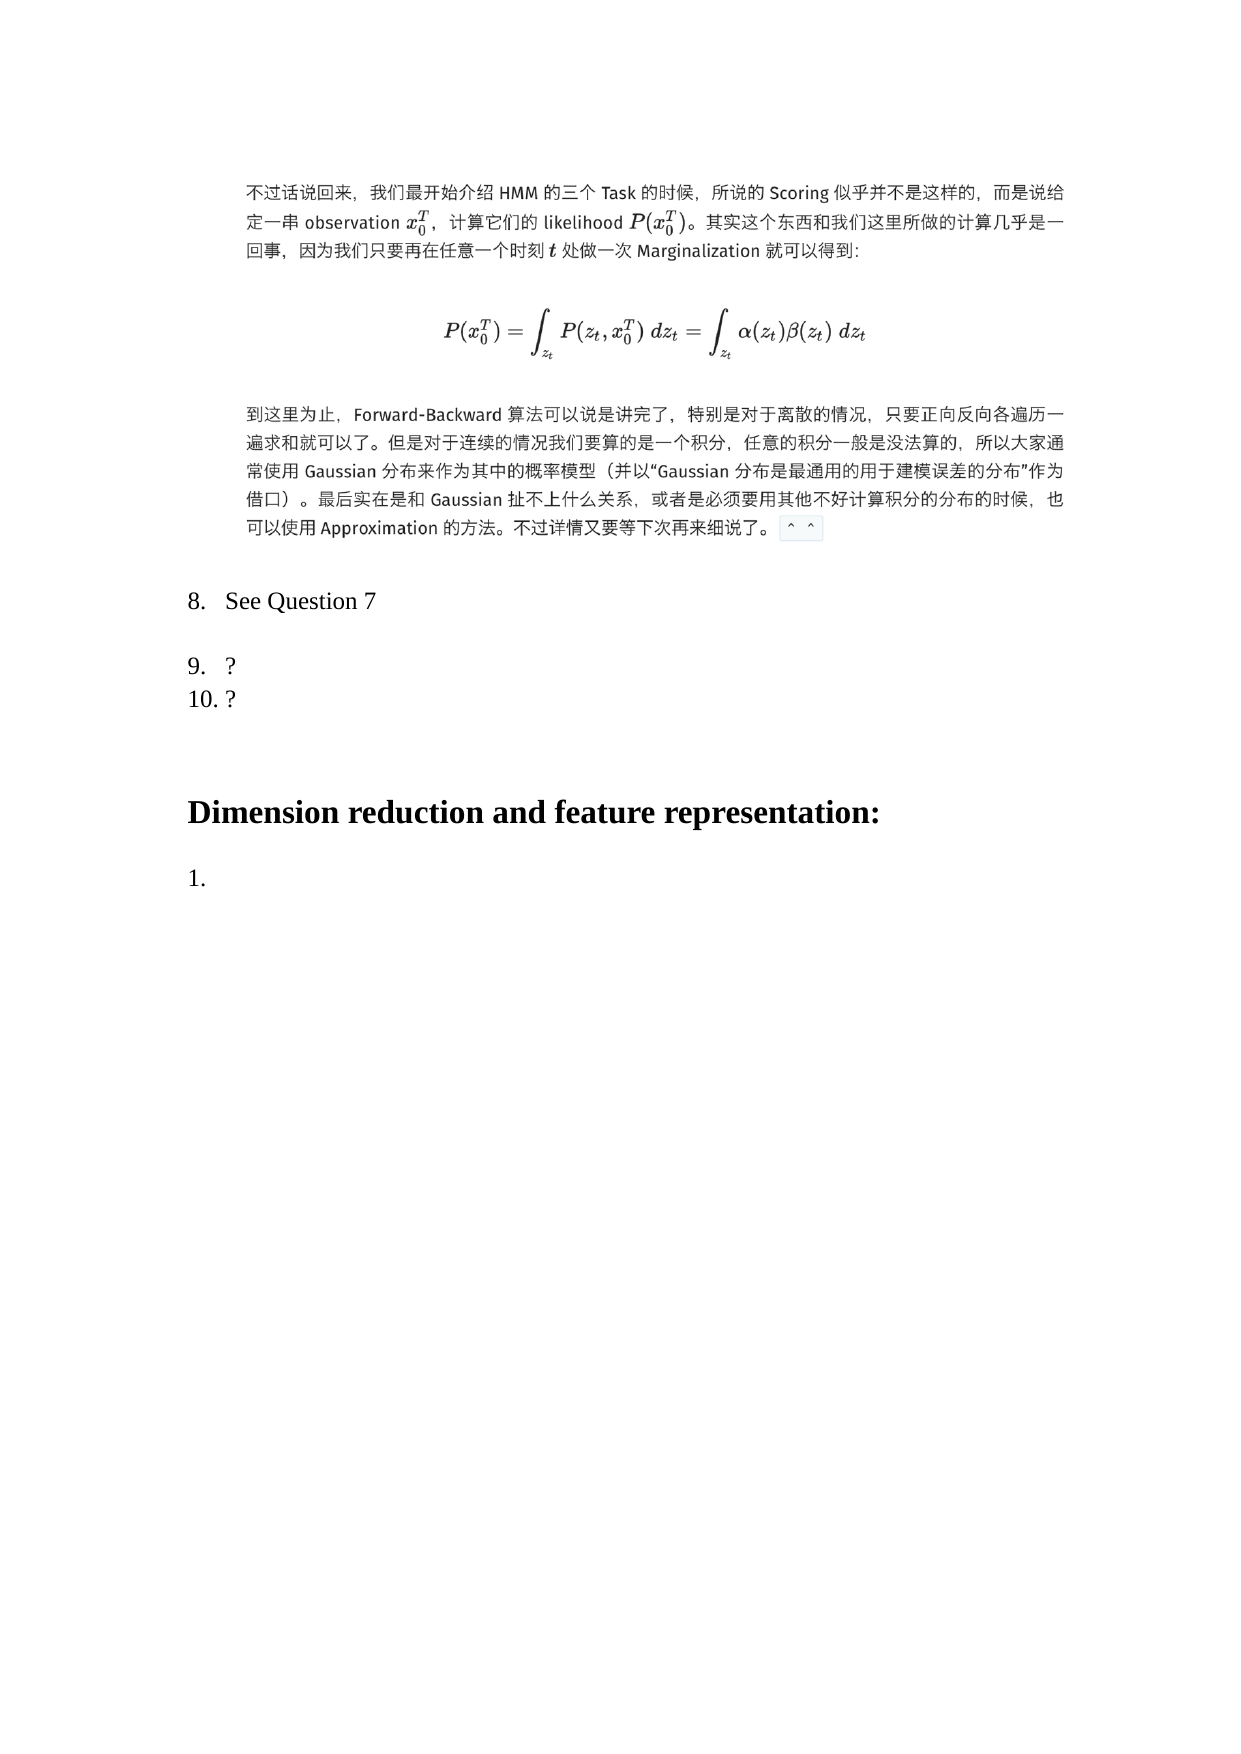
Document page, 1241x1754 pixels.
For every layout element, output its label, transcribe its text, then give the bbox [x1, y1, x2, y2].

text Dimension reduction and feature representation: [187, 779, 1053, 844]
list ? [187, 682, 1053, 714]
picture [225, 162, 1089, 561]
list See Question 7 [187, 584, 1053, 617]
list ? [187, 649, 1053, 682]
